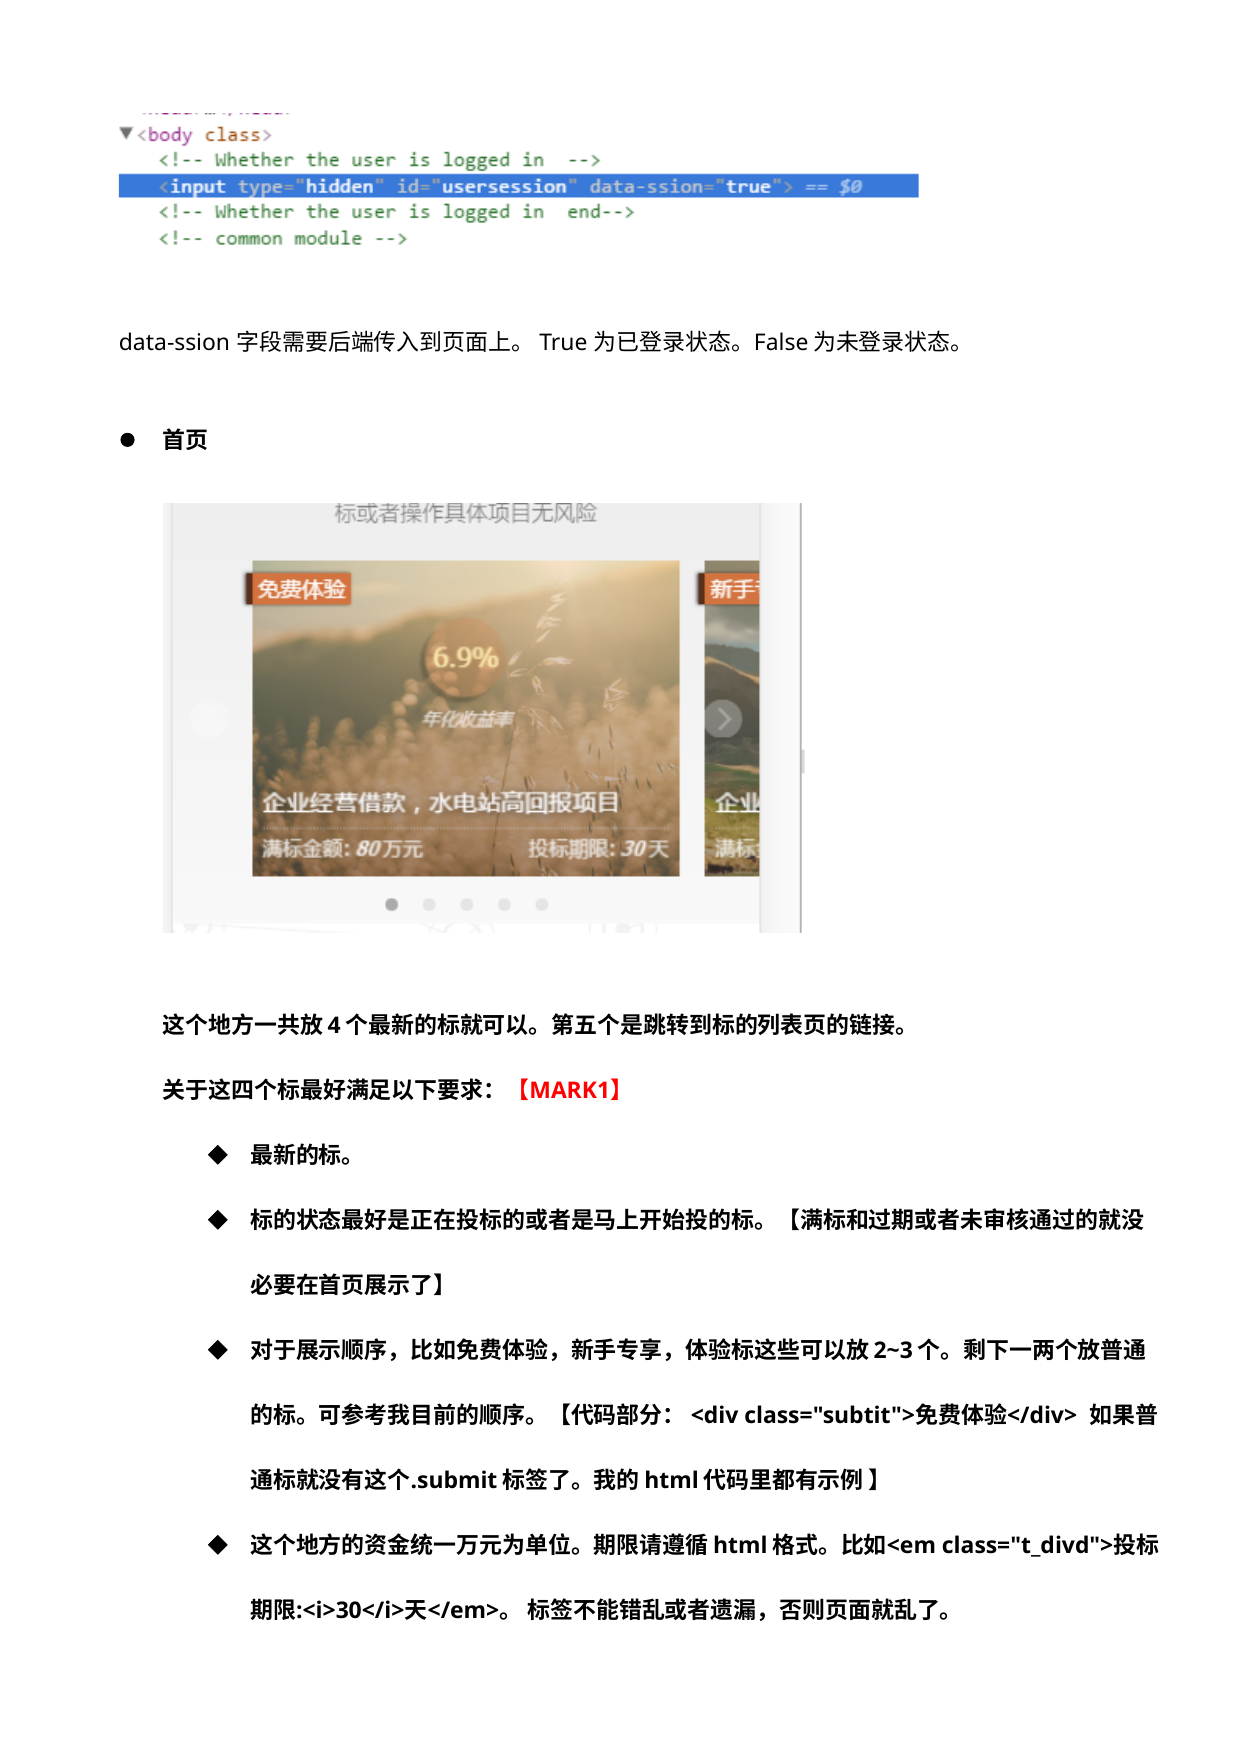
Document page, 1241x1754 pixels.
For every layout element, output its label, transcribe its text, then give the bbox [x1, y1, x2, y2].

list 关于这四个标最好满足以下要求：【MARK1】 [162, 1056, 1165, 1121]
picture [118, 113, 919, 248]
list 对于展示顺序，比如免费体验，新手专享，体验标这些可以放2~3个。剩下一两个放普通的标。可参考我目前的顺序。【代码部分： <div class="subtit">免费体验</div> 如果普通标就没有这个.submit标签了。我的html代码里都有示例 】 [206, 1316, 1165, 1511]
picture [162, 503, 805, 933]
list 这个地方一共放4个最新的标就可以。第五个是跳转到标的列表页的链接。 [162, 991, 1165, 1056]
list 这个地方的资金统一万元为单位。期限请遵循html格式。比如<em class="t_divd">投标期限:<i>30</i>天</em>。 标签不能错乱或者遗漏，否则页面就乱了。 [206, 1511, 1165, 1641]
list 最新的标。 [206, 1121, 1165, 1186]
list data-ssion 字段需要后端传入到页面上。 True 为已登录状态。False为未登录状态。 [119, 308, 1165, 373]
list 首页 [119, 406, 1165, 471]
list 标的状态最好是正在投标的或者是马上开始投的标。【满标和过期或者未审核通过的就没必要在首页展示了】 [206, 1186, 1165, 1316]
